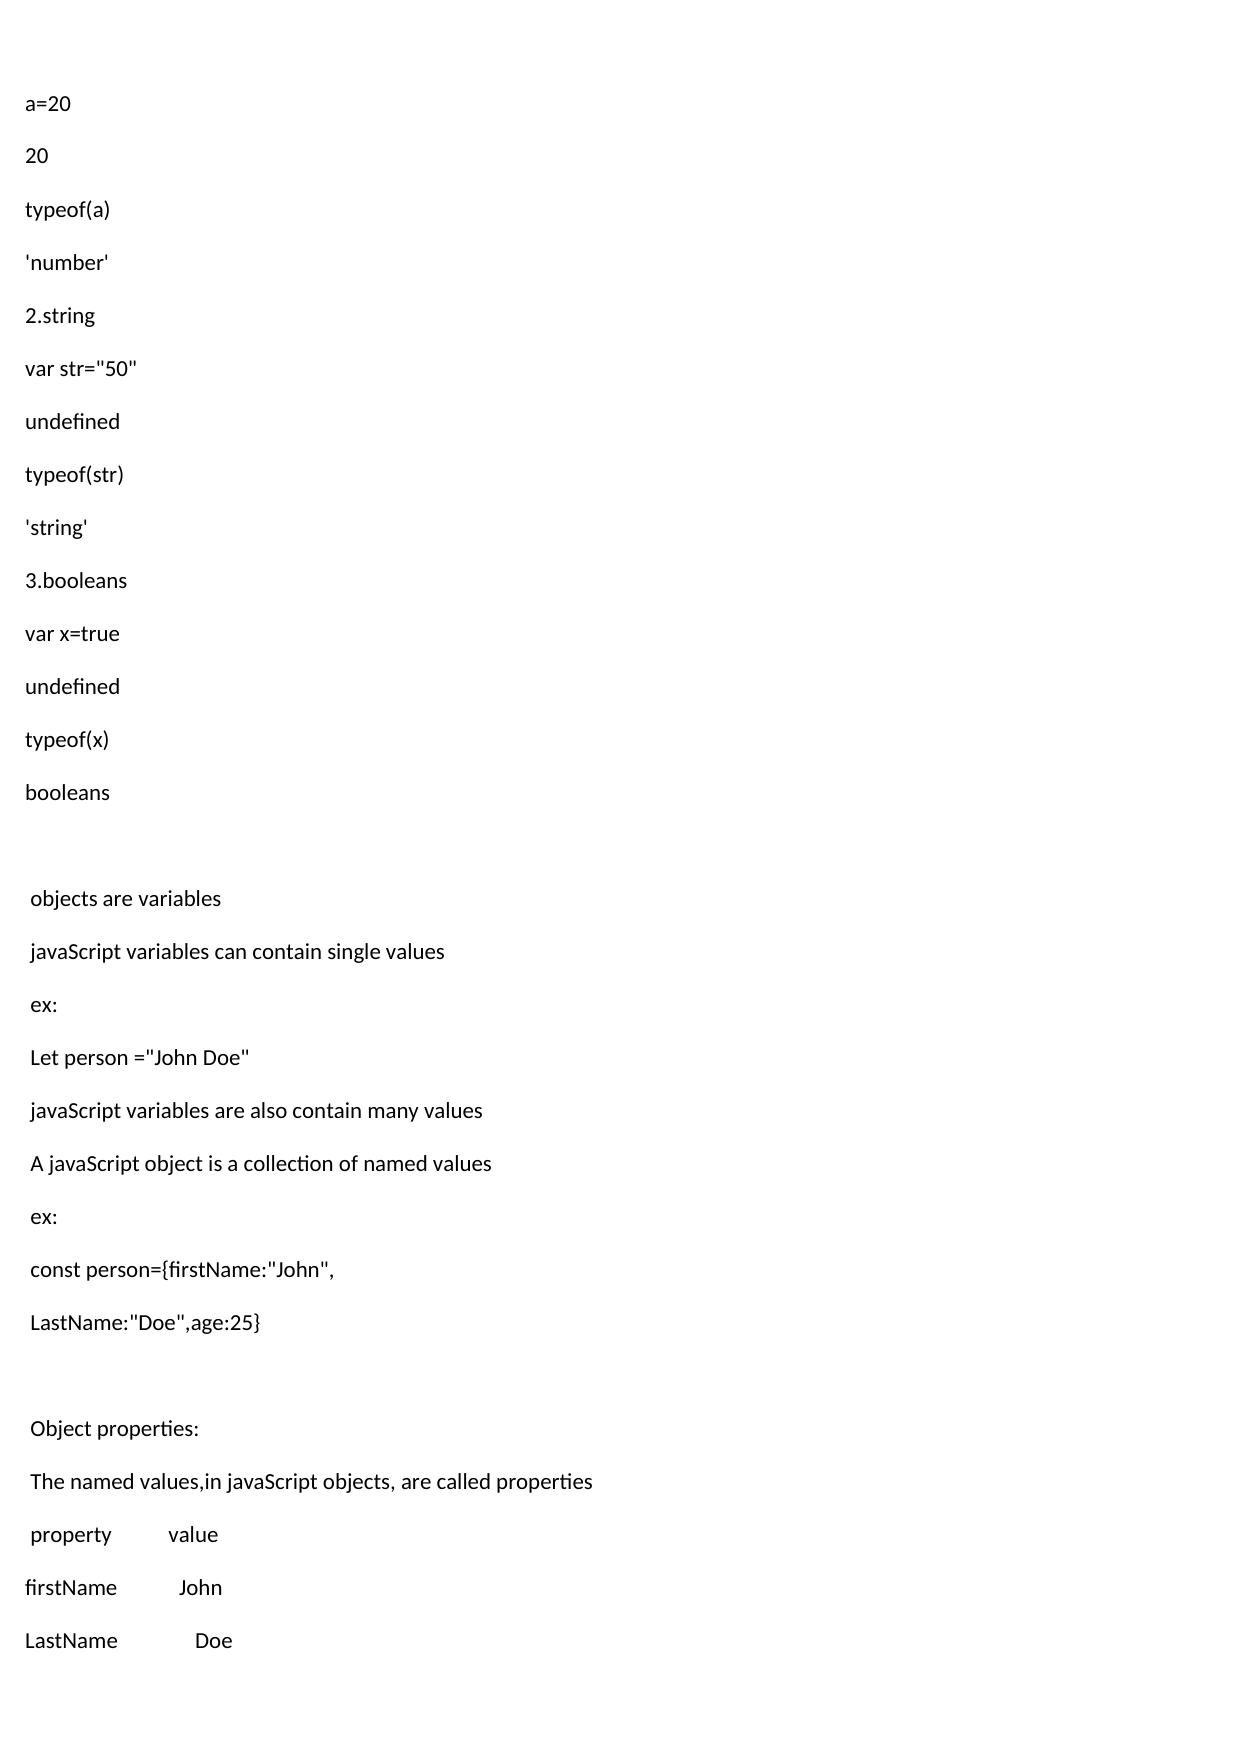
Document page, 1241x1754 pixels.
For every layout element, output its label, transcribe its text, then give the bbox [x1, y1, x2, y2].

text a=20 [15, 89, 1186, 117]
text 'string' [15, 513, 1186, 541]
text property value [15, 1520, 1186, 1548]
text LastName:"Doe",age:25} [15, 1308, 1186, 1336]
text booleans [15, 778, 1186, 806]
text 'number' [15, 248, 1186, 276]
text const person={firstName:"John", [15, 1255, 1186, 1283]
text undefined [15, 672, 1186, 700]
text 3.booleans [15, 566, 1186, 594]
text ex: [15, 1202, 1186, 1230]
text typeof(a) [15, 195, 1186, 223]
text var x=true [15, 619, 1186, 647]
text firstName John [15, 1573, 1186, 1601]
text javaScript variables can contain single values [15, 937, 1186, 965]
text var str="50" [15, 354, 1186, 382]
text Let person ="John Doe" [15, 1043, 1186, 1071]
text A javaScript object is a collection of named values [15, 1149, 1186, 1177]
text 2.string [15, 301, 1186, 329]
text typeof(x) [15, 725, 1186, 753]
text ex: [15, 990, 1186, 1018]
text undefined [15, 407, 1186, 435]
text LastName Doe [15, 1626, 1186, 1654]
text The named values,in javaScript objects, are called properties [15, 1467, 1186, 1495]
text typeof(str) [15, 460, 1186, 488]
text 20 [15, 142, 1186, 170]
text objects are variables [15, 884, 1186, 912]
text Object properties: [15, 1414, 1186, 1442]
text javaScript variables are also contain many values [15, 1096, 1186, 1124]
